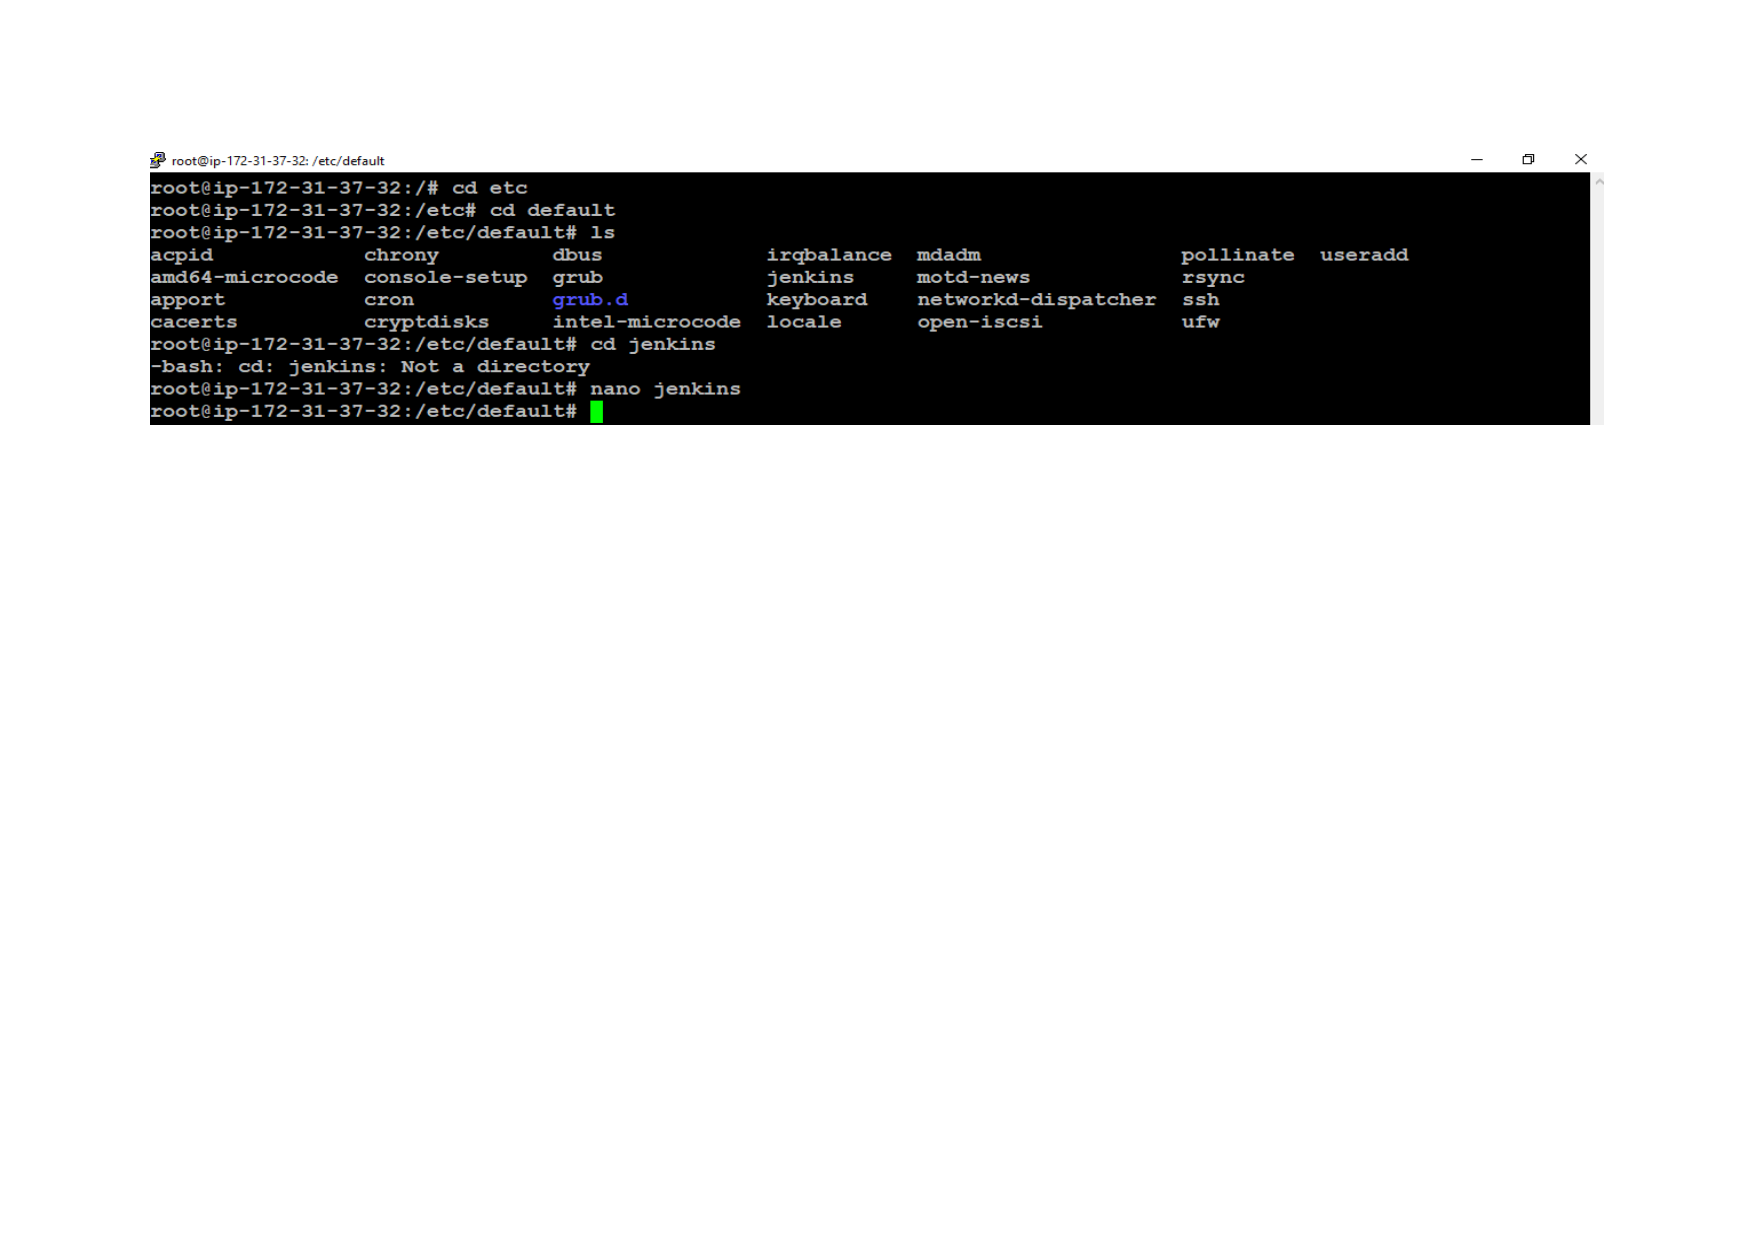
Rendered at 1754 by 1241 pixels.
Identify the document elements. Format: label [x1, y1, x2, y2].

picture [150, 150, 1604, 425]
